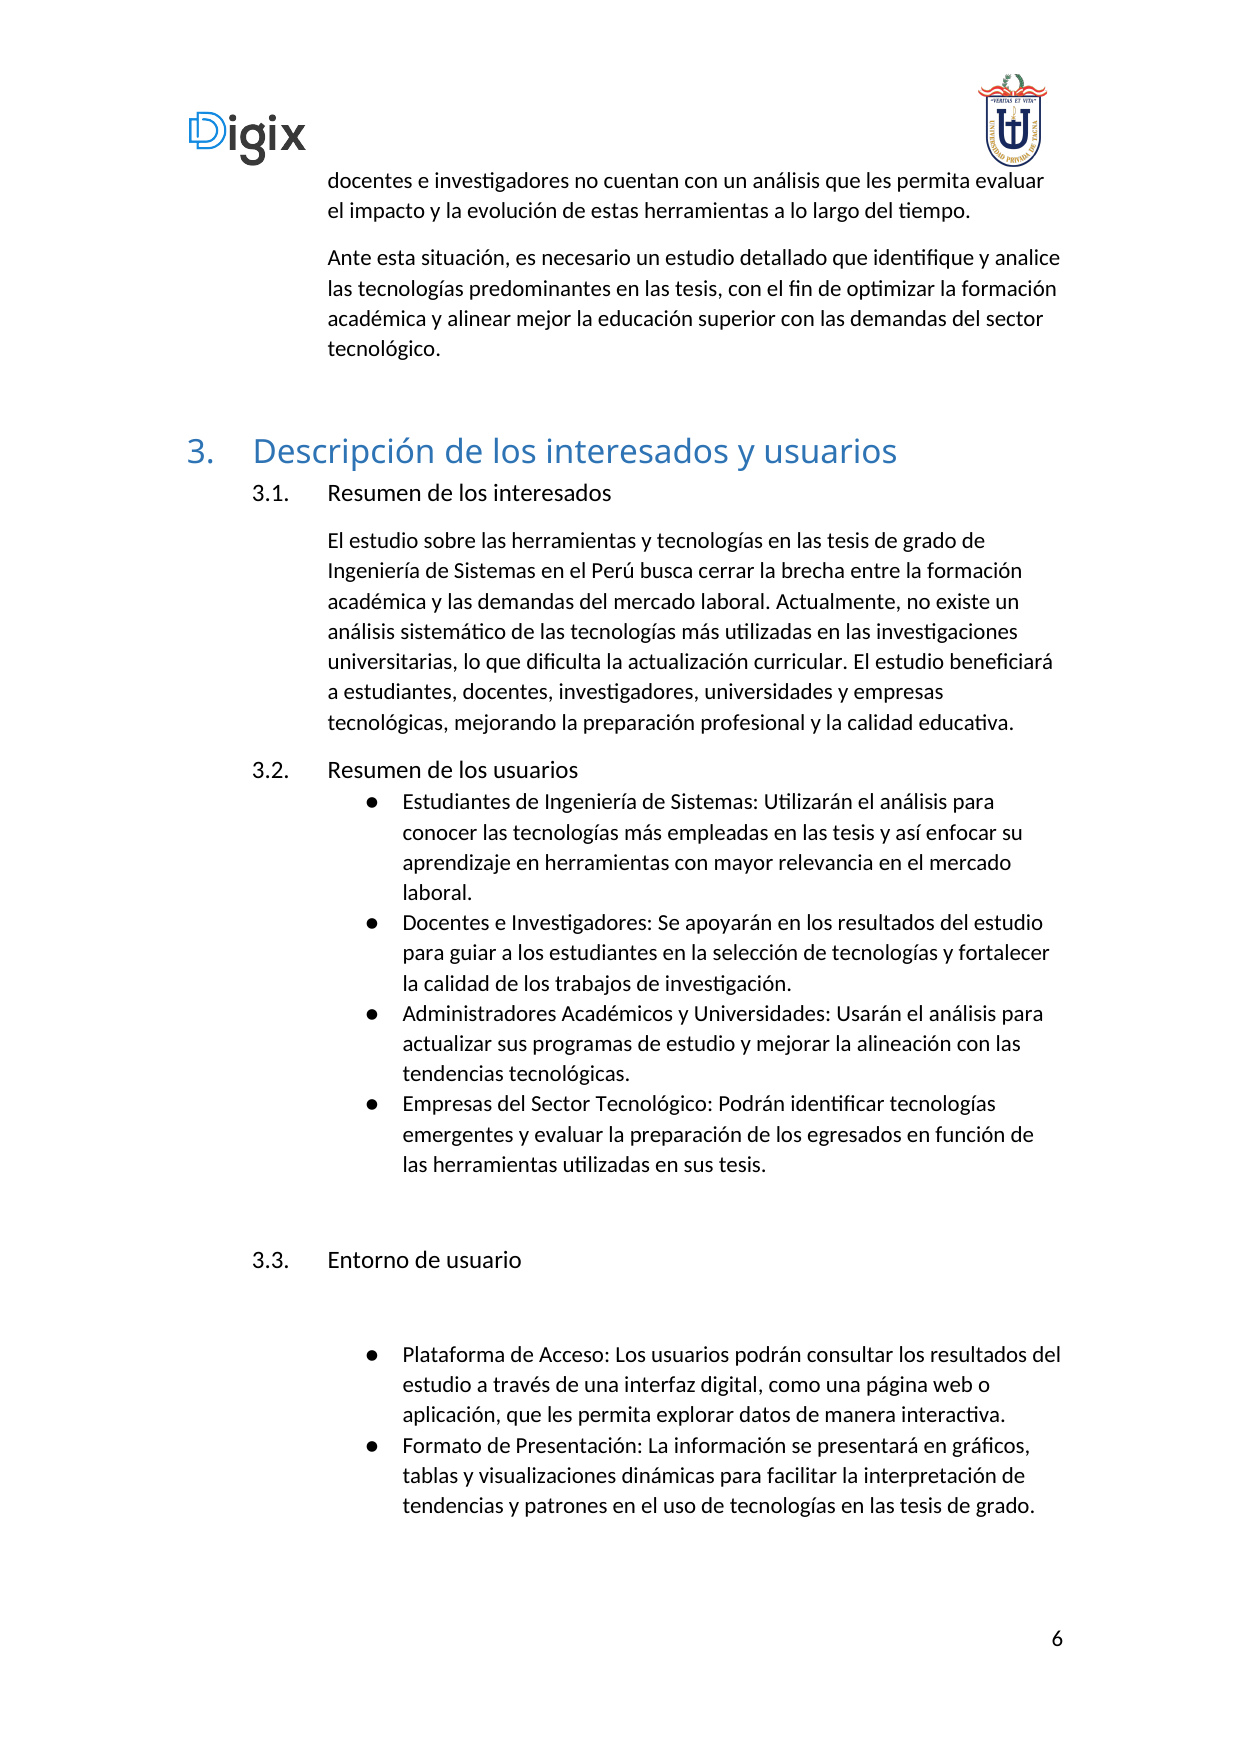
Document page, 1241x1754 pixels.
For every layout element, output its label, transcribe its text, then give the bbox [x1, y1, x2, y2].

list Formato de Presentación: La información se presentará en gráficos, tablas y visualizaciones dinámicas para facilitar la interpretación de tendencias y patrones en el uso de tecnologías en las tesis de grado. [365, 1431, 1063, 1519]
list Empresas del Sector Tecnológico: Podrán identificar tecnologías emergentes y evaluar la preparación de los egresados en función de las herramientas utilizadas en sus tesis. [365, 1089, 1063, 1178]
subtitle Entorno de usuario [290, 1244, 1063, 1274]
subtitle Resumen de los usuarios [290, 754, 1063, 785]
picture [978, 73, 1048, 167]
subtitle Resumen de los interesados [290, 477, 1063, 507]
picture [182, 108, 311, 167]
text Ante esta situación, es necesario un estudio detallado que identifique y analice las tecnologías predominantes en las tesis, con el fin de optimizar la formación académica y alinear mejor la educación superior con las demandas del sector tecnológico. [327, 243, 1063, 362]
text El estudio sobre las herramientas y tecnologías en las tesis de grado de Ingeniería de Sistemas en el Perú busca cerrar la brecha entre la formación académica y las demandas del mercado laboral. Actualmente, no existe un análisis sistemático de las tecnologías más utilizadas en las investigaciones universitarias, lo que dificulta la actualización curricular. El estudio beneficiará a estudiantes, docentes, investigadores, universidades y empresas tecnológicas, mejorando la preparación profesional y la calidad educativa. [327, 526, 1063, 736]
list Docentes e Investigadores: Se apoyarán en los resultados del estudio para guiar a los estudiantes en la selección de tecnologías y fortalecer la calidad de los trabajos de investigación. [365, 908, 1063, 997]
list Plataforma de Acceso: Los usuarios podrán consultar los resultados del estudio a través de una interfaz digital, como una página web o aplicación, que les permita explorar datos de manera interactiva. [365, 1340, 1063, 1429]
subtitle Descripción de los interesados y usuarios [215, 428, 1063, 473]
list Administradores Académicos y Universidades: Usarán el análisis para actualizar sus programas de estudio y mejorar la alineación con las tendencias tecnológicas. [365, 999, 1063, 1087]
list Estudiantes de Ingeniería de Sistemas: Utilizarán el análisis para conocer las tecnologías más empleadas en las tesis y así enfocar su aprendizaje en herramientas con mayor relevancia en el mercado laboral. [365, 787, 1063, 906]
